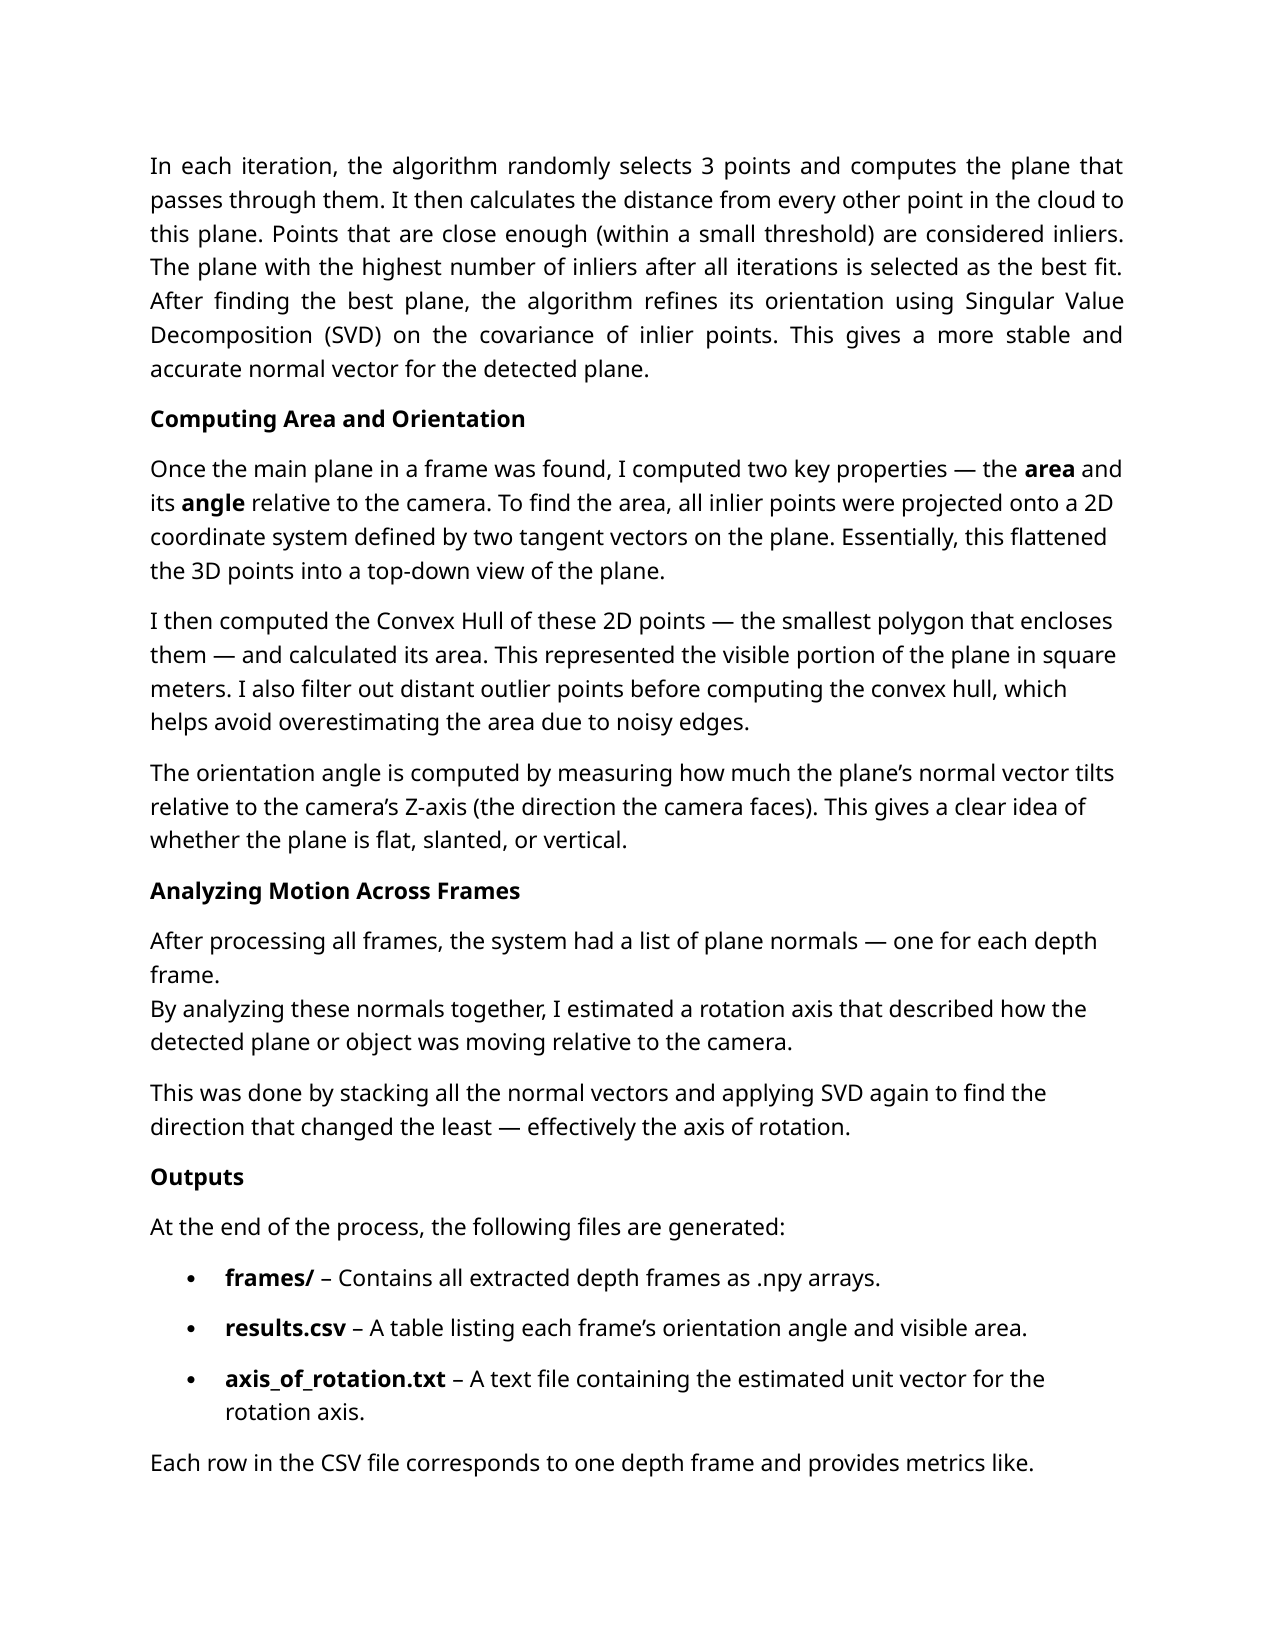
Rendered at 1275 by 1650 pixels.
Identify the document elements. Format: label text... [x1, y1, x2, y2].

list axis_of_rotation.txt – A text file containing the estimated unit vector for the rotation axis. [187, 1362, 1125, 1427]
list results.csv – A table listing each frame’s orientation angle and visible area. [187, 1312, 1125, 1343]
text Outputs [150, 1161, 1125, 1192]
list frames/ – Contains all extracted depth frames as .npy arrays. [187, 1262, 1125, 1293]
text The orientation angle is computed by measuring how much the plane’s normal vector tilts relative to the camera’s Z-axis (the direction the camera faces). This gives a clear idea of whether the plane is flat, slanted, or vertical. [150, 757, 1125, 855]
text At the end of the process, the following files are generated: [150, 1211, 1125, 1242]
text I then computed the Convex Hull of these 2D points — the smallest polygon that encloses them — and calculated its area. This represented the visible portion of the plane in square meters. I also filter out distant outlier points before computing the convex hull, which helps avoid overestimating the area due to noisy edges. [150, 605, 1125, 737]
text Each row in the CSV file corresponds to one depth frame and provides metrics like. [150, 1447, 1125, 1478]
text Once the main plane in a frame was found, I computed two key properties — the area and its angle relative to the camera. To find the area, all inlier points were projected onto a 2D coordinate system defined by two tangent vectors on the plane. Essentially, this flattened the 3D points into a top-down view of the plane. [150, 453, 1125, 586]
text In each iteration, the algorithm randomly selects 3 points and computes the plane that passes through them. It then calculates the distance from every other point in the cloud to this plane. Points that are close enough (within a small threshold) are considered inliers. The plane with the highest number of inliers after all iterations is selected as the best fit. After finding the best plane, the algorithm refines its orientation using Singular Value Decomposition (SVD) on the covariance of inlier points. This gives a more stable and accurate normal vector for the detected plane. [150, 150, 1125, 384]
text This was done by stacking all the normal vectors and applying SVD again to find the direction that changed the least — effectively the axis of rotation. [150, 1077, 1125, 1142]
text Analyzing Motion Across Frames [150, 874, 1125, 906]
text After processing all frames, the system had a list of plane normals — one for each depth frame. By analyzing these normals together, I estimated a rotation axis that described how the detected plane or object was moving relative to the camera. [150, 925, 1125, 1057]
text Computing Area and Orientation [150, 403, 1125, 434]
